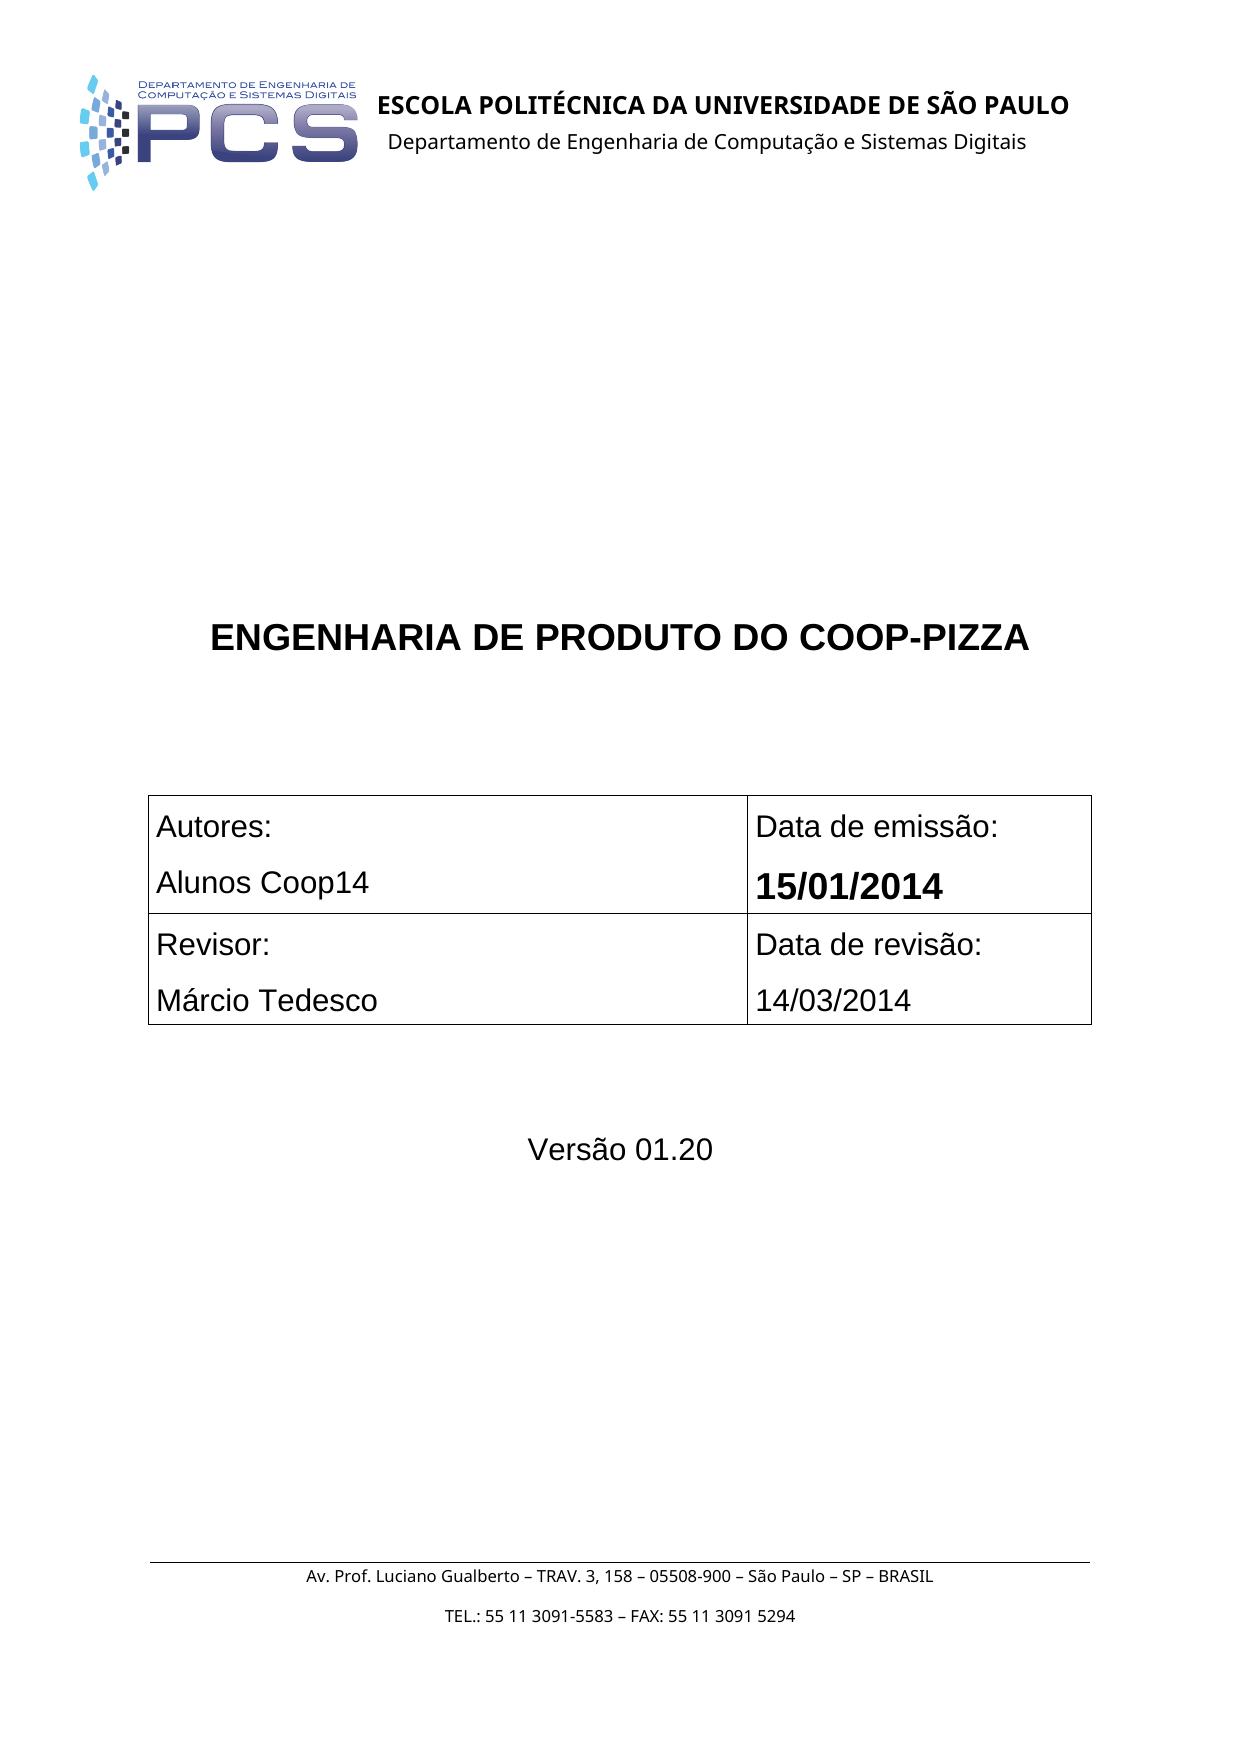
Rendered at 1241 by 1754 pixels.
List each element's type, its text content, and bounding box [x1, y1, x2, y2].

table_header Autores: Alunos Coop14 [149, 796, 747, 913]
text Versão 01.20 [150, 1131, 1090, 1167]
table_cell Revisor: Márcio Tedesco [149, 914, 747, 1024]
text ENGENHARIA DE PRODUTO DO COOP-PIZZA [150, 615, 1090, 658]
picture [79, 75, 358, 191]
table_header Data de emissão: 15/01/2014 [748, 796, 1091, 913]
table_cell Data de revisão: 14/03/2014 [748, 914, 1091, 1024]
